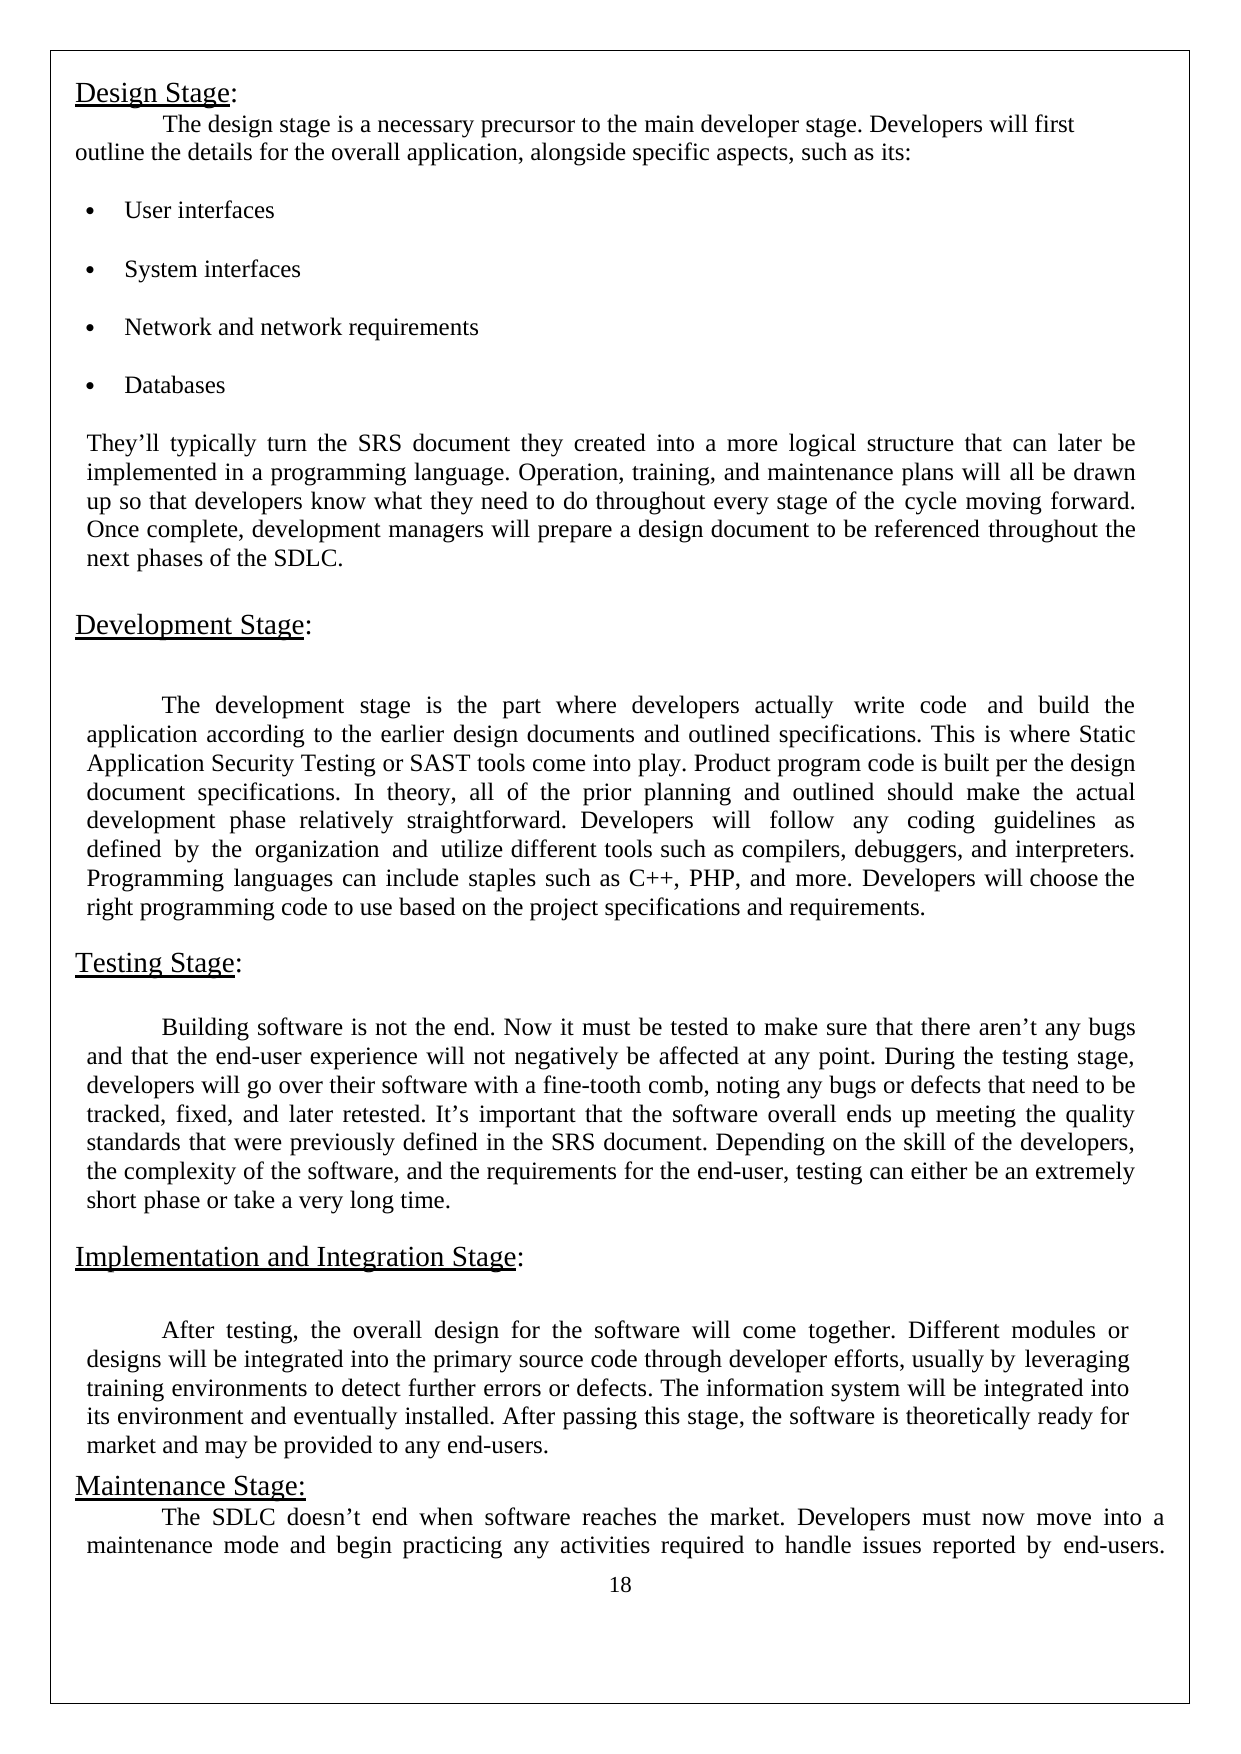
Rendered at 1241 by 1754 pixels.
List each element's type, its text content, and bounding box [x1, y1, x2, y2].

list Databases [86, 370, 1165, 399]
subtitle Design Stage: [75, 75, 1165, 108]
subtitle Implementation and Integration Stage: [75, 1239, 1165, 1272]
list System interfaces [86, 254, 1165, 283]
text After testing, the overall design for the software will come together. Different modules or designs will be integrated into the primary source code through developer efforts, usually by leveraging training environments to detect further errors or defects. The information system will be integrated into its environment and eventually installed. After passing this stage, the software is theoretically ready for market and may be provided to any end-users. [86, 1315, 1130, 1459]
text The development stage is the part where developers actually write code and build the application according to the earlier design documents and outlined specifications. This is where Static Application Security Testing or SAST tools come into play. Product program code is built per the design document specifications. In theory, all of the prior planning and outlined should make the actual development phase relatively straightforward. Developers will follow any coding guidelines as defined by the organization and utilize different tools such as compilers, debuggers, and interpreters. Programming languages can include staples such as C++, PHP, and more. Developers will choose the right programming code to use based on the project specifications and requirements. [86, 690, 1136, 920]
list User interfaces [86, 196, 1165, 224]
text They’ll typically turn the SRS document they created into a more logical structure that can later be implemented in a programming language. Operation, training, and maintenance plans will all be drawn up so that developers know what they need to do throughout every stage of the cycle moving forward. Once complete, development managers will prepare a design document to be referenced throughout the next phases of the SDLC. [86, 428, 1136, 572]
text Building software is not the end. Now it must be tested to make sure that there aren’t any bugs and that the end-user experience will not negatively be affected at any point. During the testing stage, developers will go over their software with a fine-tooth comb, noting any bugs or defects that need to be tracked, fixed, and later retested. It’s important that the software overall ends up meeting the quality standards that were previously defined in the SRS document. Depending on the skill of the developers, the complexity of the software, and the requirements for the end-user, testing can either be an extremely short phase or take a very long time. [86, 1012, 1136, 1214]
list Network and network requirements [86, 312, 1165, 341]
subtitle Testing Stage: [75, 945, 1165, 979]
text The design stage is a necessary precursor to the main developer stage. Developers will first [75, 109, 1142, 137]
subtitle Development Stage: [75, 607, 1165, 641]
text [86, 1502, 1165, 1559]
text Maintenance Stage: [75, 1468, 1130, 1502]
text outline the details for the overall application, alongside specific aspects, such as its: [75, 137, 1142, 166]
